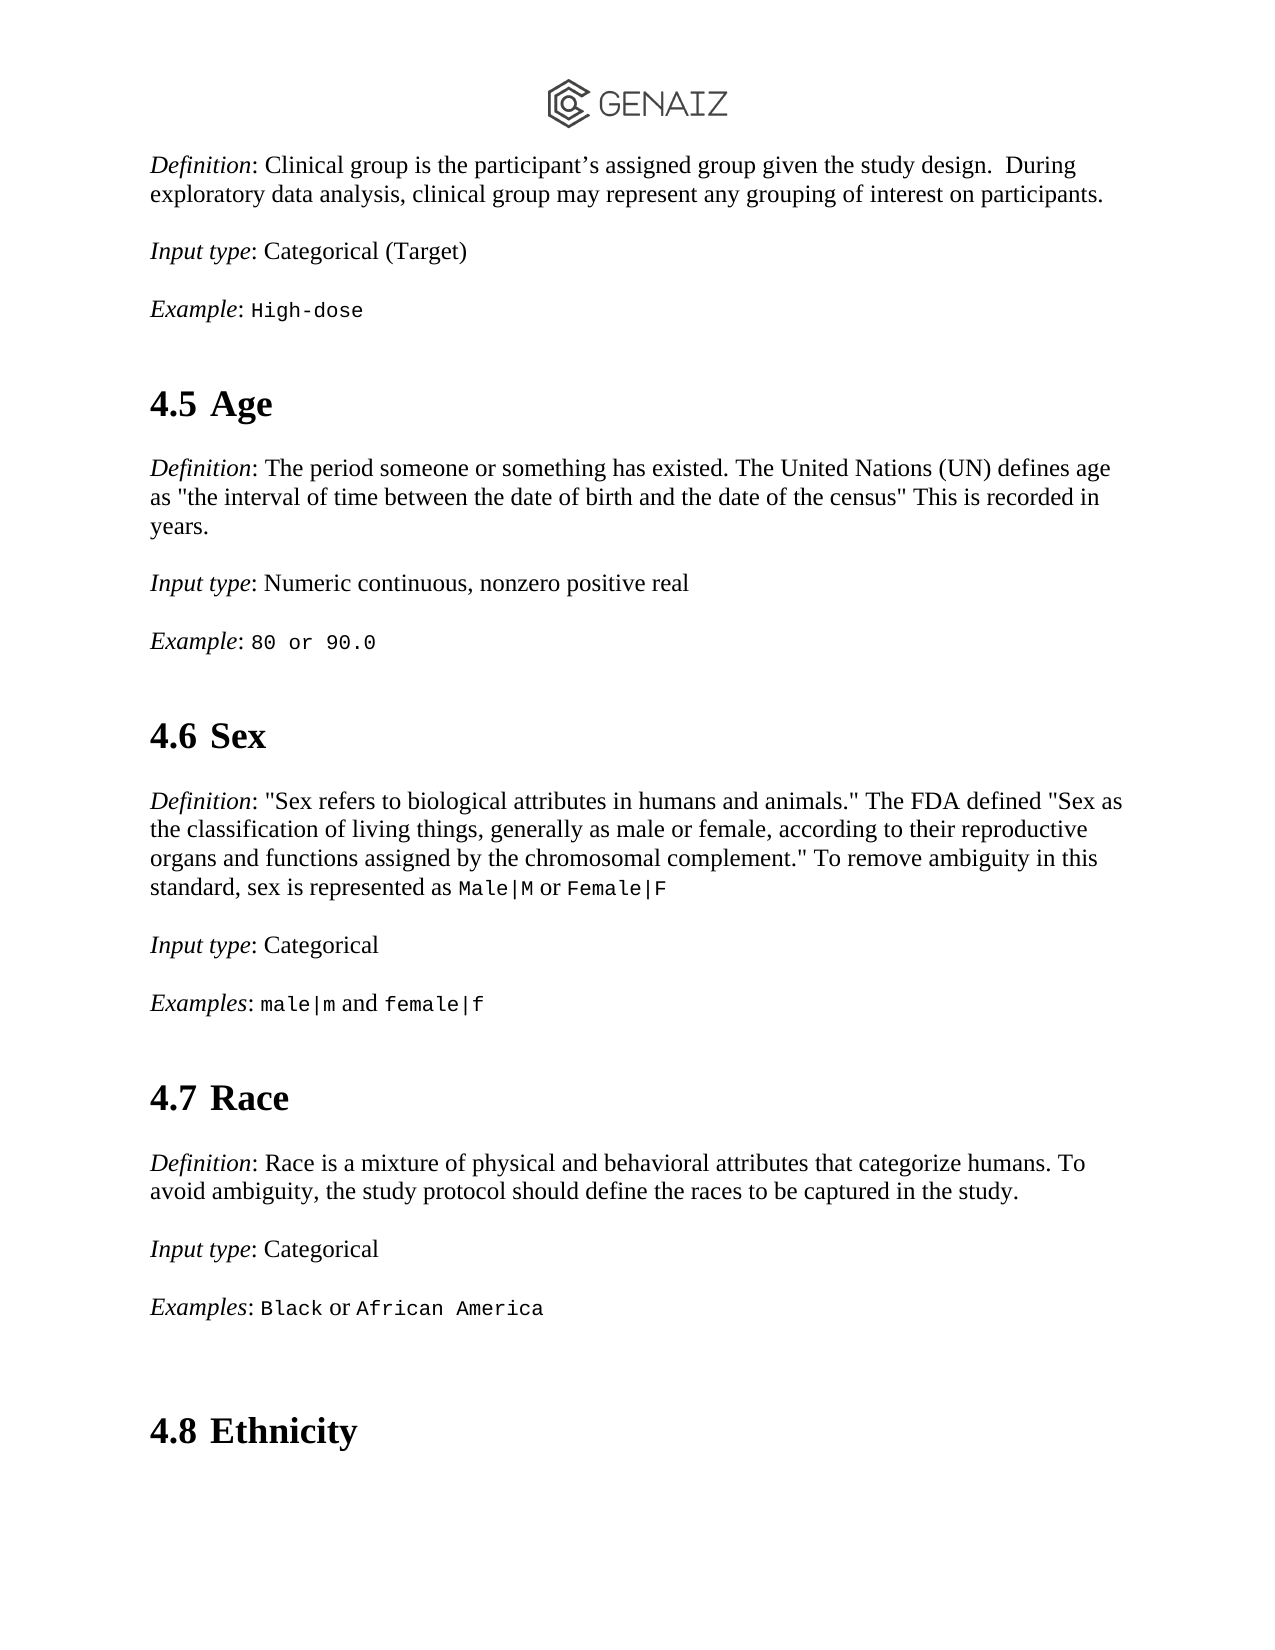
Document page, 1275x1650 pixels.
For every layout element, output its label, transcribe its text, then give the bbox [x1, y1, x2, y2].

text Input type: Categorical (Target) [150, 236, 1125, 265]
subtitle Age [150, 381, 1125, 424]
text Examples: Black or African America [150, 1292, 1125, 1322]
subtitle Sex [150, 713, 1125, 757]
text Definition: "Sex refers to biological attributes in humans and animals." The FDA defined "Sex as the classification of living things, generally as male or female, according to their reproductive organs and functions assigned by the chromosomal complement." To remove ambiguity in this standard, sex is represented as Male|M or Female|F [150, 786, 1125, 902]
text Example: 80 or 90.0 [150, 626, 1125, 656]
text Examples: male|m and female|f [150, 988, 1125, 1017]
text Input type: Categorical [150, 930, 1125, 959]
text Definition: Clinical group is the participant’s assigned group given the study design. During exploratory data analysis, clinical group may represent any grouping of interest on participants. [150, 150, 1125, 207]
picture [543, 75, 732, 133]
text Input type: Categorical [150, 1234, 1125, 1263]
subtitle Ethnicity [150, 1409, 1125, 1452]
text Example: High-dose [150, 294, 1125, 323]
subtitle Race [150, 1075, 1125, 1118]
text Definition: The period someone or something has existed. The United Nations (UN) defines age as "the interval of time between the date of birth and the date of the census" This is recorded in years. [150, 453, 1125, 540]
text Definition: Race is a mixture of physical and behavioral attributes that categorize humans. To avoid ambiguity, the study protocol should define the races to be captured in the study. [150, 1148, 1125, 1205]
text Input type: Numeric continuous, nonzero positive real [150, 568, 1125, 597]
